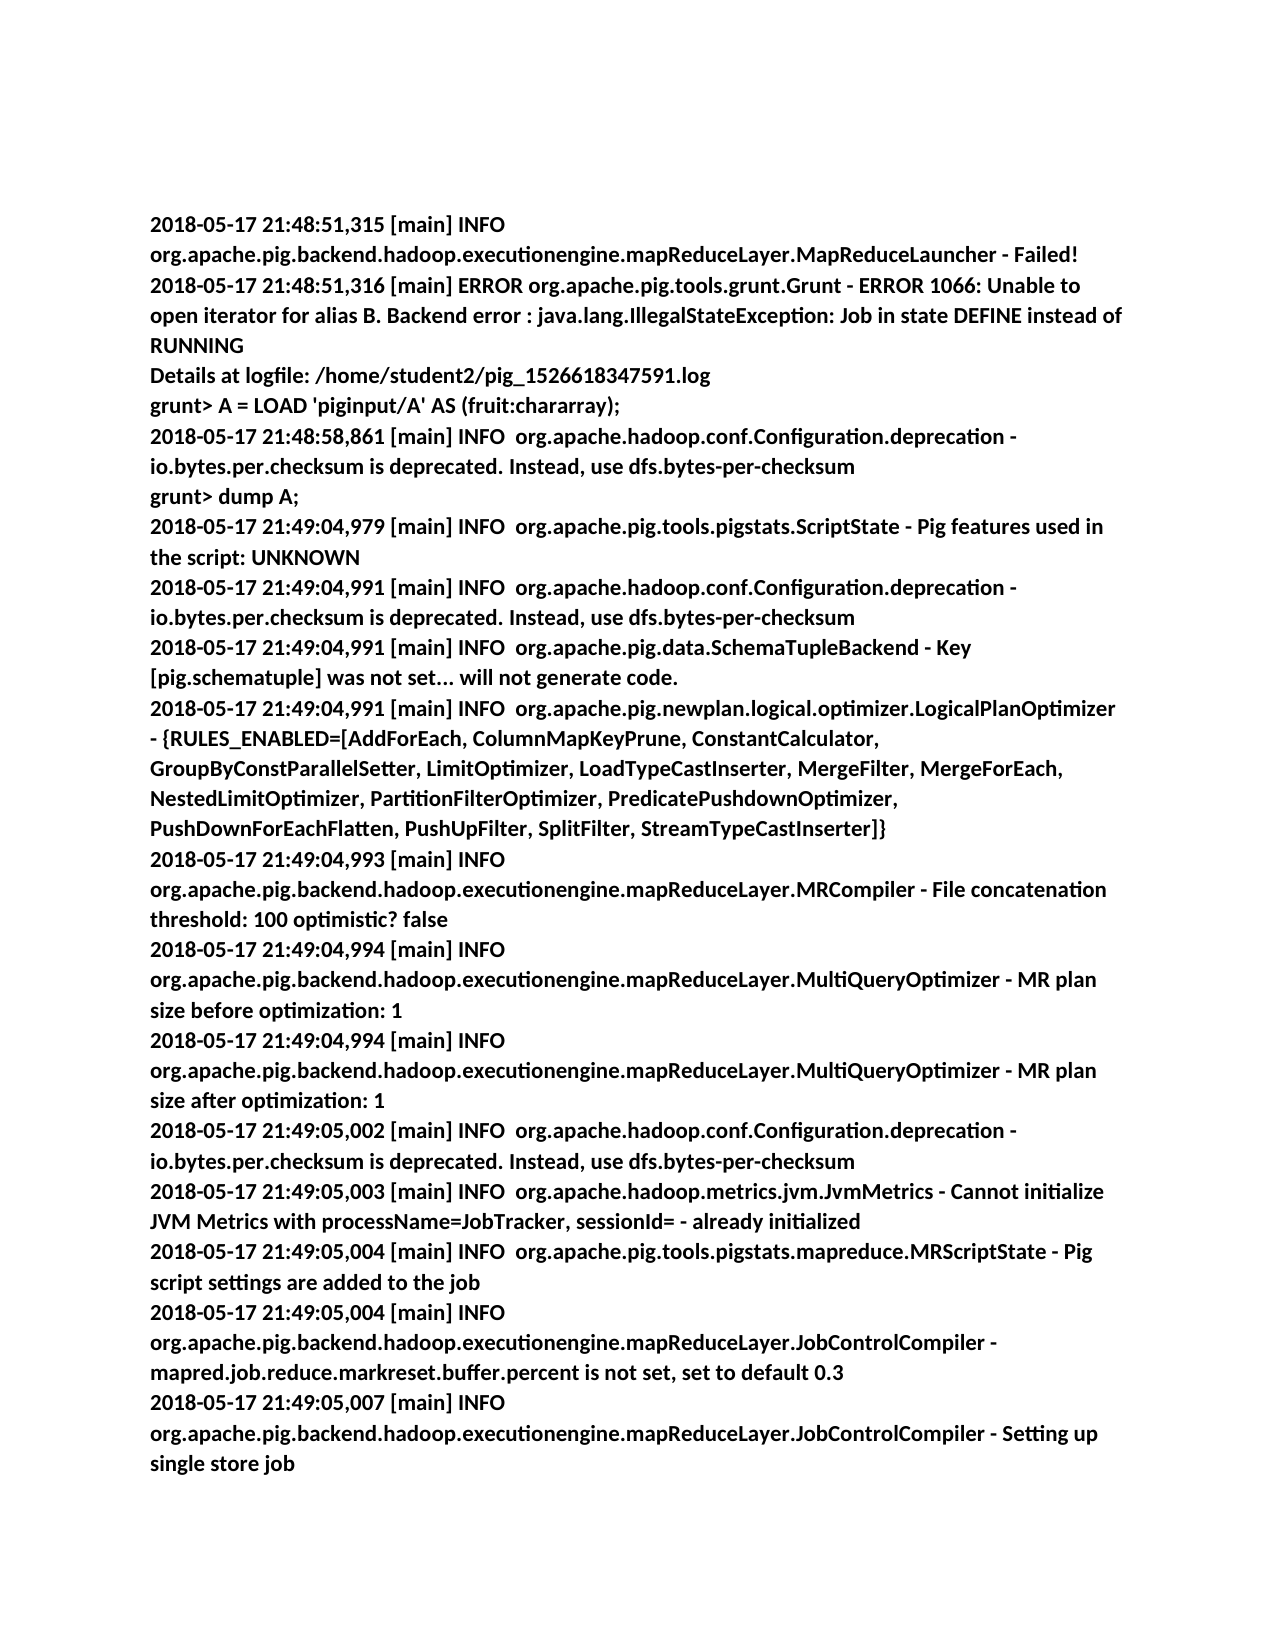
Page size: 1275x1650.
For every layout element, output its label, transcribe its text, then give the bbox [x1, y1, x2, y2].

text 2018-05-17 21:49:04,994 [main] INFO org.apache.pig.backend.hadoop.executionengine.mapReduceLayer.MultiQueryOptimizer - MR plan size after optimization: 1 [150, 1026, 1125, 1114]
text 2018-05-17 21:49:04,994 [main] INFO org.apache.pig.backend.hadoop.executionengine.mapReduceLayer.MultiQueryOptimizer - MR plan size before optimization: 1 [150, 935, 1125, 1024]
text 2018-05-17 21:49:04,993 [main] INFO org.apache.pig.backend.hadoop.executionengine.mapReduceLayer.MRCompiler - File concatenation threshold: 100 optimistic? false [150, 845, 1125, 933]
text 2018-05-17 21:49:04,991 [main] INFO org.apache.hadoop.conf.Configuration.deprecation - io.bytes.per.checksum is deprecated. Instead, use dfs.bytes-per-checksum [150, 573, 1125, 631]
text 2018-05-17 21:48:51,315 [main] INFO org.apache.pig.backend.hadoop.executionengine.mapReduceLayer.MapReduceLauncher - Failed! [150, 210, 1125, 269]
text 2018-05-17 21:49:05,007 [main] INFO org.apache.pig.backend.hadoop.executionengine.mapReduceLayer.JobControlCompiler - Setting up single store job [150, 1388, 1125, 1477]
text grunt> dump A; [150, 482, 1125, 510]
text 2018-05-17 21:49:04,991 [main] INFO org.apache.pig.data.SchemaTupleBackend - Key [pig.schematuple] was not set... will not generate code. [150, 633, 1125, 692]
text grunt> A = LOAD 'piginput/A' AS (fruit:chararray); [150, 392, 1125, 420]
text 2018-05-17 21:49:05,004 [main] INFO org.apache.pig.tools.pigstats.mapreduce.MRScriptState - Pig script settings are added to the job [150, 1237, 1125, 1296]
text Details at logfile: /home/student2/pig_1526618347591.log [150, 361, 1125, 389]
text 2018-05-17 21:49:04,991 [main] INFO org.apache.pig.newplan.logical.optimizer.LogicalPlanOptimizer - {RULES_ENABLED=[AddForEach, ColumnMapKeyPrune, ConstantCalculator, GroupByConstParallelSetter, LimitOptimizer, LoadTypeCastInserter, MergeFilter, MergeForEach, NestedLimitOptimizer, PartitionFilterOptimizer, PredicatePushdownOptimizer, PushDownForEachFlatten, PushUpFilter, SplitFilter, StreamTypeCastInserter]} [150, 694, 1125, 843]
text 2018-05-17 21:49:05,003 [main] INFO org.apache.hadoop.metrics.jvm.JvmMetrics - Cannot initialize JVM Metrics with processName=JobTracker, sessionId= - already initialized [150, 1177, 1125, 1235]
text 2018-05-17 21:49:05,002 [main] INFO org.apache.hadoop.conf.Configuration.deprecation - io.bytes.per.checksum is deprecated. Instead, use dfs.bytes-per-checksum [150, 1117, 1125, 1175]
text 2018-05-17 21:49:05,004 [main] INFO org.apache.pig.backend.hadoop.executionengine.mapReduceLayer.JobControlCompiler - mapred.job.reduce.markreset.buffer.percent is not set, set to default 0.3 [150, 1298, 1125, 1386]
text 2018-05-17 21:49:04,979 [main] INFO org.apache.pig.tools.pigstats.ScriptState - Pig features used in the script: UNKNOWN [150, 512, 1125, 571]
text 2018-05-17 21:48:51,316 [main] ERROR org.apache.pig.tools.grunt.Grunt - ERROR 1066: Unable to open iterator for alias B. Backend error : java.lang.IllegalStateException: Job in state DEFINE instead of RUNNING [150, 271, 1125, 359]
text 2018-05-17 21:48:58,861 [main] INFO org.apache.hadoop.conf.Configuration.deprecation - io.bytes.per.checksum is deprecated. Instead, use dfs.bytes-per-checksum [150, 422, 1125, 480]
